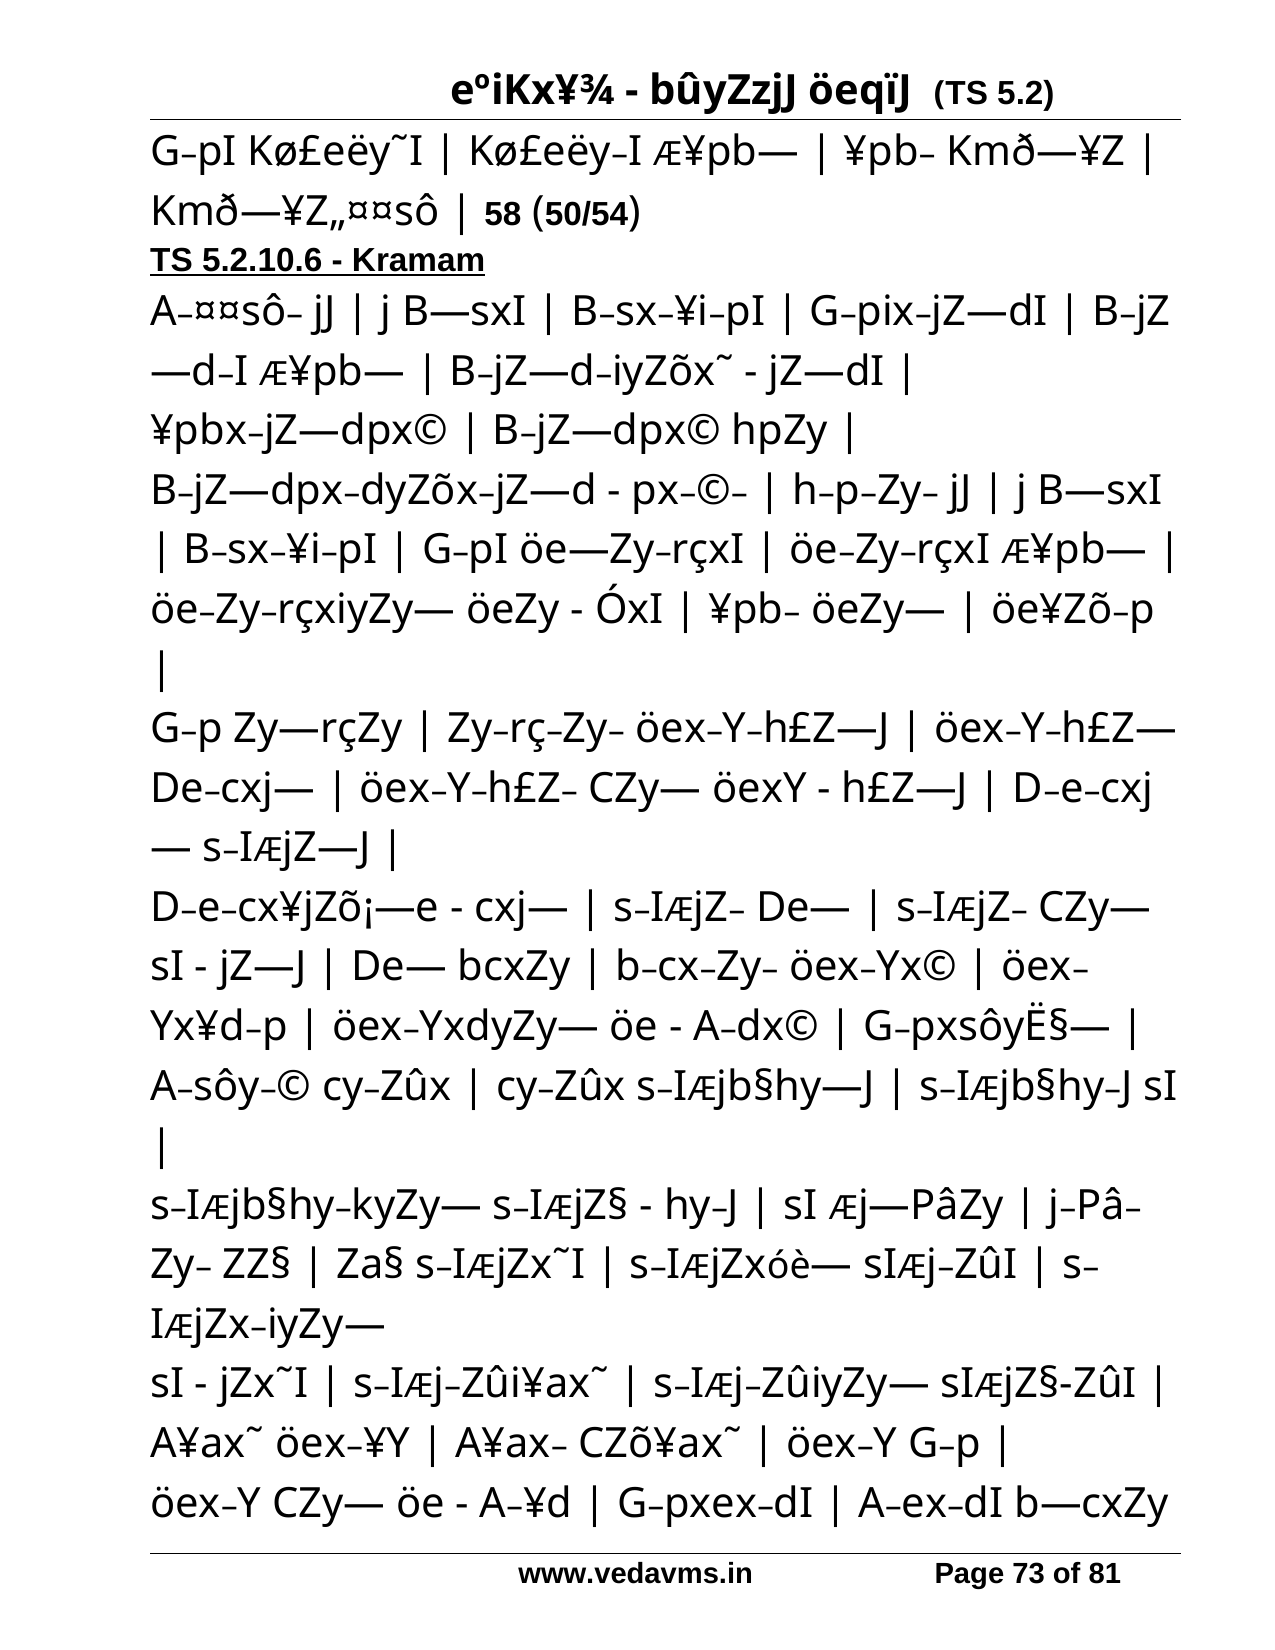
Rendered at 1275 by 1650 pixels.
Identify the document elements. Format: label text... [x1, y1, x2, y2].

text Kmð—¥Z„¤¤sô | 58 (50/54) [150, 181, 1181, 238]
text G–p Zy—rçZy | Zy–rç–Zy– öex–Y–h£Z—J | öex–Y–h£Z— De–cxj— | öex–Y–h£Z– CZy— öexY - h£Z—J | D–e–cxj— s–IÆjZ—J | [150, 698, 1181, 874]
text sI - jZx˜I | s–IÆj–Zûi¥ax˜ | s–IÆj–ZûiyZy— sIÆjZ§-ZûI | A¥ax˜ öex–¥Y | A¥ax– CZõ¥ax˜ | öex–Y G–p | [150, 1353, 1181, 1469]
text TS 5.2.10.6 - Kramam [150, 240, 1150, 279]
text G–pI Kø£eëy˜I | Kø£eëy–I Æ¥pb— | ¥pb– Kmð—¥Z | [150, 121, 1181, 178]
text ¥pbx–jZ—dpx© | B–jZ—dpx© hpZy | [150, 400, 1181, 457]
text sI - jZ—J | De— bcxZy | b–cx–Zy– öex–Yx© | öex–Yx¥d–p | öex–YxdyZy— öe - A–dx© | G–pxsôyË§— | A–sôy–© cy–Zûx | cy–Zûx s–IÆjb§hy—J | s–IÆjb§hy–J sI | [150, 936, 1181, 1172]
text B–jZ—dpx–dyZõx–jZ—d - px–©– | h–p–Zy– jJ | j B—sxI | B–sx–¥i–pI | G–pI öe—Zy–rçxI | öe–Zy–rçxI Æ¥pb— | [150, 459, 1181, 576]
text A–¤¤sô– jJ | j B—sxI | B–sx–¥i–pI | G–pix–jZ—dI | B–jZ—d–I Æ¥pb— | B–jZ—d–iyZõx˜ - jZ—dI | [150, 281, 1181, 397]
text öe–Zy–rçxiyZy— öeZy - ÓxI | ¥pb– öeZy— | öe¥Zõ–p | [150, 579, 1181, 695]
text D–e–cx¥jZõ¡—e - cxj— | s–IÆjZ– De— | s–IÆjZ– CZy— [150, 877, 1181, 933]
text s–IÆjb§hy–kyZy— s–IÆjZ§ - hy–J | sI Æj—PâZy | j–Pâ–Zy– ZZ§ | Za§ s–IÆjZx˜I | s–IÆjZxóè— sIÆj–ZûI | s–IÆjZx–iyZy— [150, 1174, 1181, 1350]
